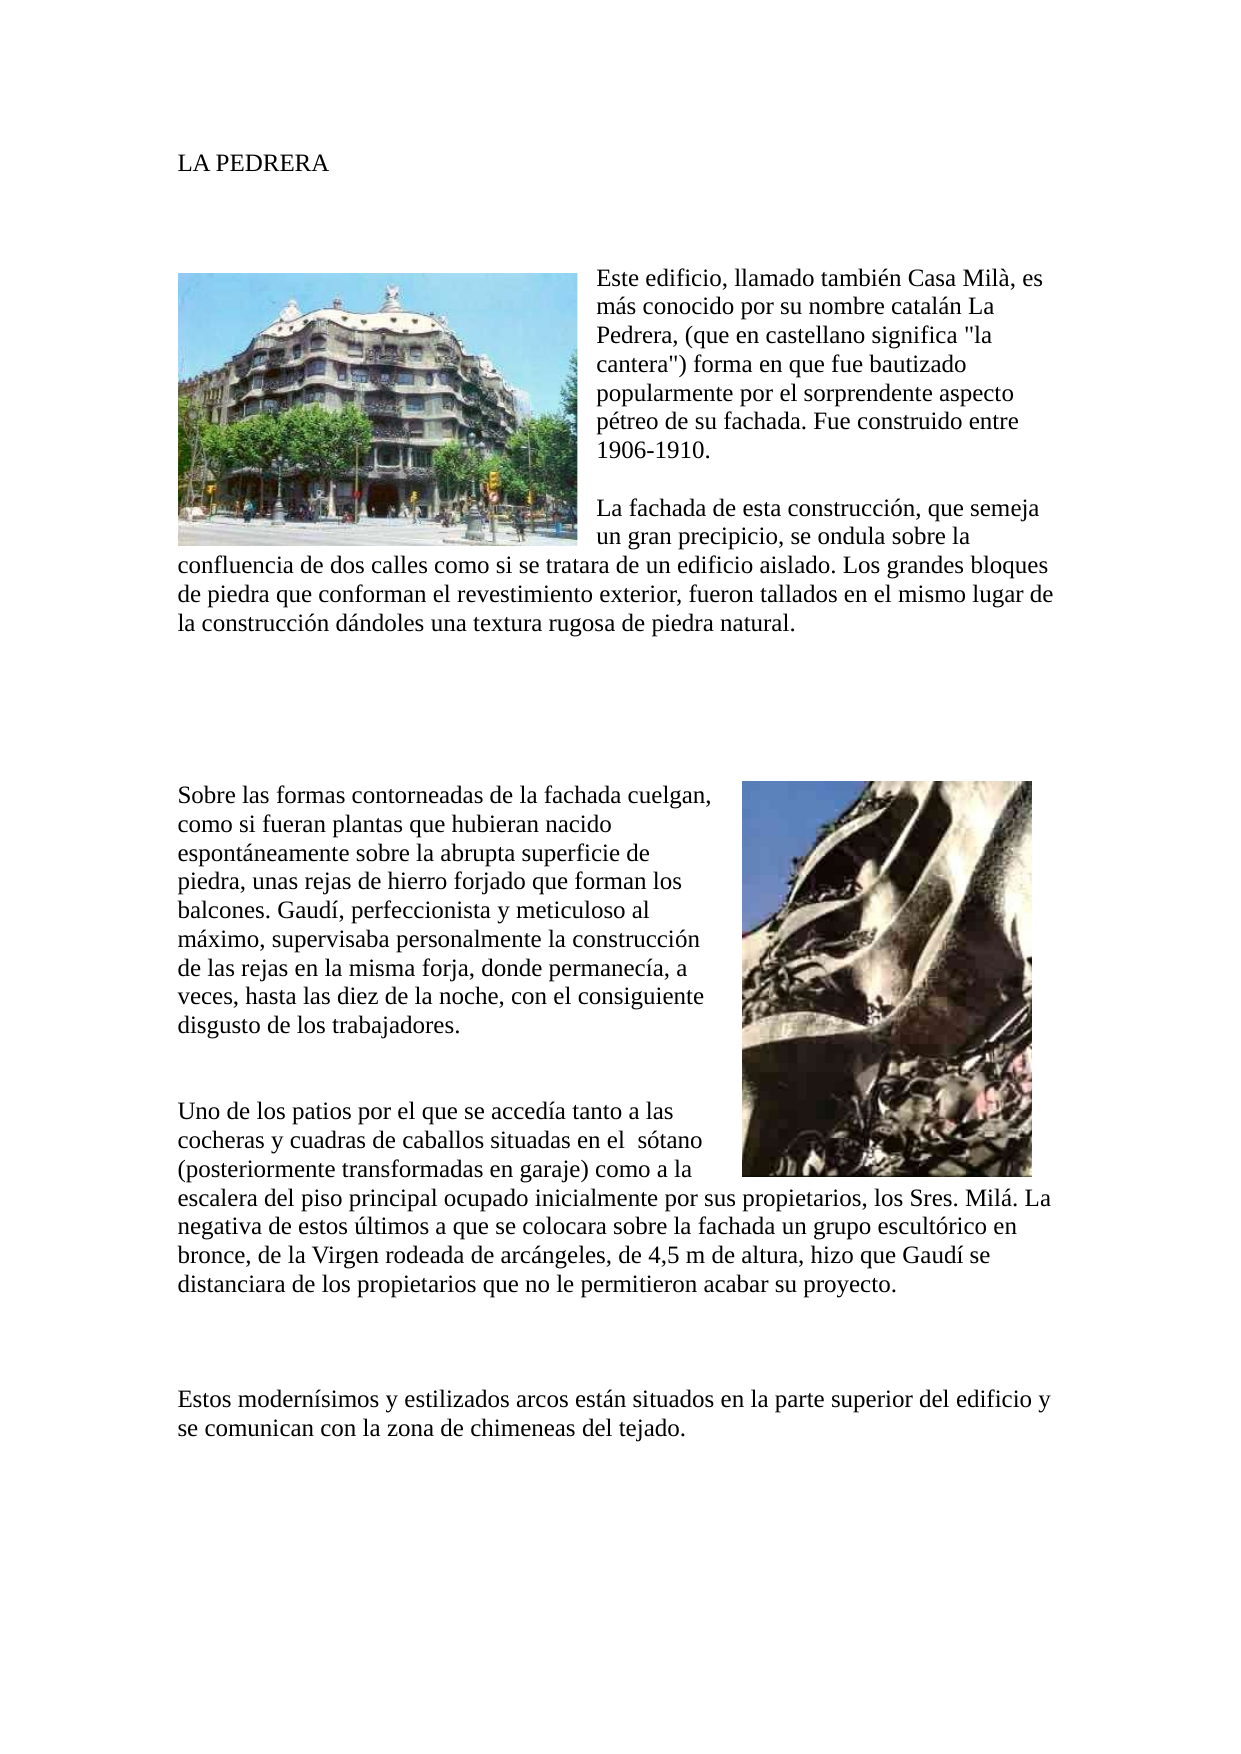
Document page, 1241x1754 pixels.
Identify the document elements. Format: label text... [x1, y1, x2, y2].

picture [741, 781, 1032, 1176]
text Sobre las formas contorneadas de la fachada cuelgan, como si fueran plantas que hubieran nacido espontáneamente sobre la abrupta superficie de piedra, unas rejas de hierro forjado que forman los balcones. Gaudí, perfeccionista y meticuloso al máximo, supervisaba personalmente la construcción de las rejas en la misma forja, donde permanecía, a veces, hasta las diez de la noche, con el consiguiente disgusto de los trabajadores. [177, 780, 1063, 1039]
text Este edificio, llamado también Casa Milà, es más conocido por su nombre catalán La Pedrera, (que en castellano significa "la cantera") forma en que fue bautizado popularmente por el sorprendente aspecto pétreo de su fachada. Fue construido entre 1906-1910. [177, 263, 1063, 464]
text La fachada de esta construcción, que semeja un gran precipicio, se ondula sobre la confluencia de dos calles como si se tratara de un edificio aislado. Los grandes bloques de piedra que conforman el revestimiento exterior, fueron tallados en el mismo lugar de la construcción dándoles una textura rugosa de piedra natural. [177, 493, 1063, 636]
text Uno de los patios por el que se accedía tanto a las cocheras y cuadras de caballos situadas en el sótano (posteriormente transformadas en garaje) como a la escalera del piso principal ocupado inicialmente por sus propietarios, los Sres. Milá. La negativa de estos últimos a que se colocara sobre la fachada un grupo escultórico en bronce, de la Virgen rodeada de arcángeles, de 4,5 m de altura, hizo que Gaudí se distanciara de los propietarios que no le permitieron acabar su proyecto. [177, 1096, 1063, 1298]
picture [177, 273, 577, 545]
text Estos modernísimos y estilizados arcos están situados en la parte superior del edificio y se comunican con la zona de chimeneas del tejado. [177, 1384, 1063, 1441]
text LA PEDRERA [177, 148, 1063, 176]
